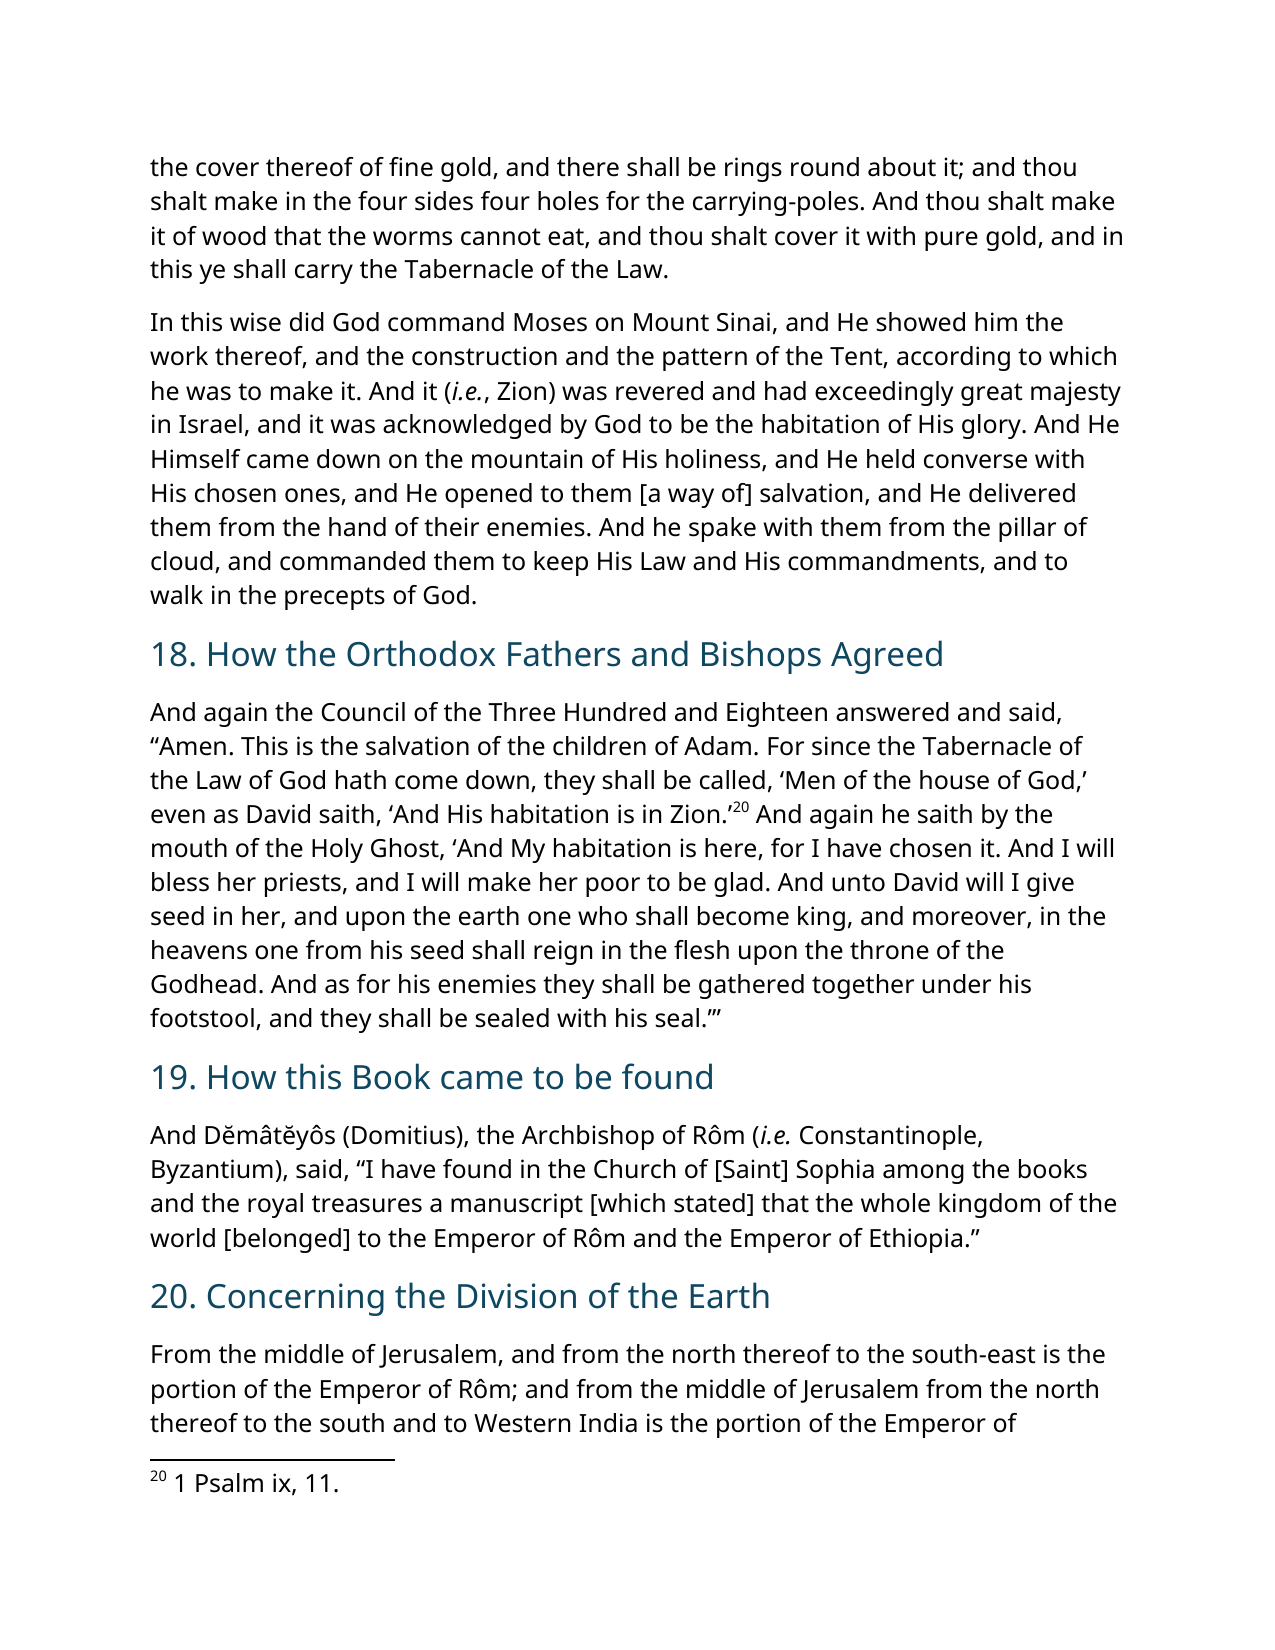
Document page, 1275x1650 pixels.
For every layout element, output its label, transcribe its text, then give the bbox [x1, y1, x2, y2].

text In this wise did God command Moses on Mount Sinai, and He showed him the work thereof, and the construction and the pattern of the Tent, according to which he was to make it. And it (i.e., Zion) was revered and had exceedingly great majesty in Israel, and it was acknowledged by God to be the habitation of His glory. And He Himself came down on the mountain of His holiness, and He held converse with His chosen ones, and He opened to them [a way of] salvation, and He delivered them from the hand of their enemies. And he spake with them from the pillar of cloud, and commanded them to keep His Law and His commandments, and to walk in the precepts of God. [150, 305, 1125, 612]
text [150, 1337, 1125, 1439]
text And Dĕmâtĕyôs (Domitius), the Archbishop of Rôm (i.e. Constantinople, Byzantium), said, “I have found in the Church of [Saint] Sophia among the books and the royal treasures a manuscript [which stated] that the whole kingdom of the world [belonged] to the Emperor of Rôm and the Emperor of Ethiopia.” [150, 1118, 1125, 1254]
subtitle 18. How the Orthodox Fathers and Bishops Agreed [150, 630, 1125, 676]
subtitle 20. Concerning the Division of the Earth [150, 1273, 1125, 1318]
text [150, 150, 1125, 286]
text And again the Council of the Three Hundred and Eighteen answered and said, “Amen. This is the salvation of the children of Adam. For since the Tabernacle of the Law of God hath come down, they shall be called, ‘Men of the house of God,’ even as David saith, ‘And His habitation is in Zion.’ And again he saith by the mouth of the Holy Ghost, ‘And My habitation is here, for I have chosen it. And I will bless her priests, and I will make her poor to be glad. And unto David will I give seed in her, and upon the earth one who shall become king, and moreover, in the heavens one from his seed shall reign in the flesh upon the throne of the Godhead. And as for his enemies they shall be gathered together under his footstool, and they shall be sealed with his seal.’” [150, 694, 1125, 1035]
subtitle 19. How this Book came to be found [150, 1054, 1125, 1099]
